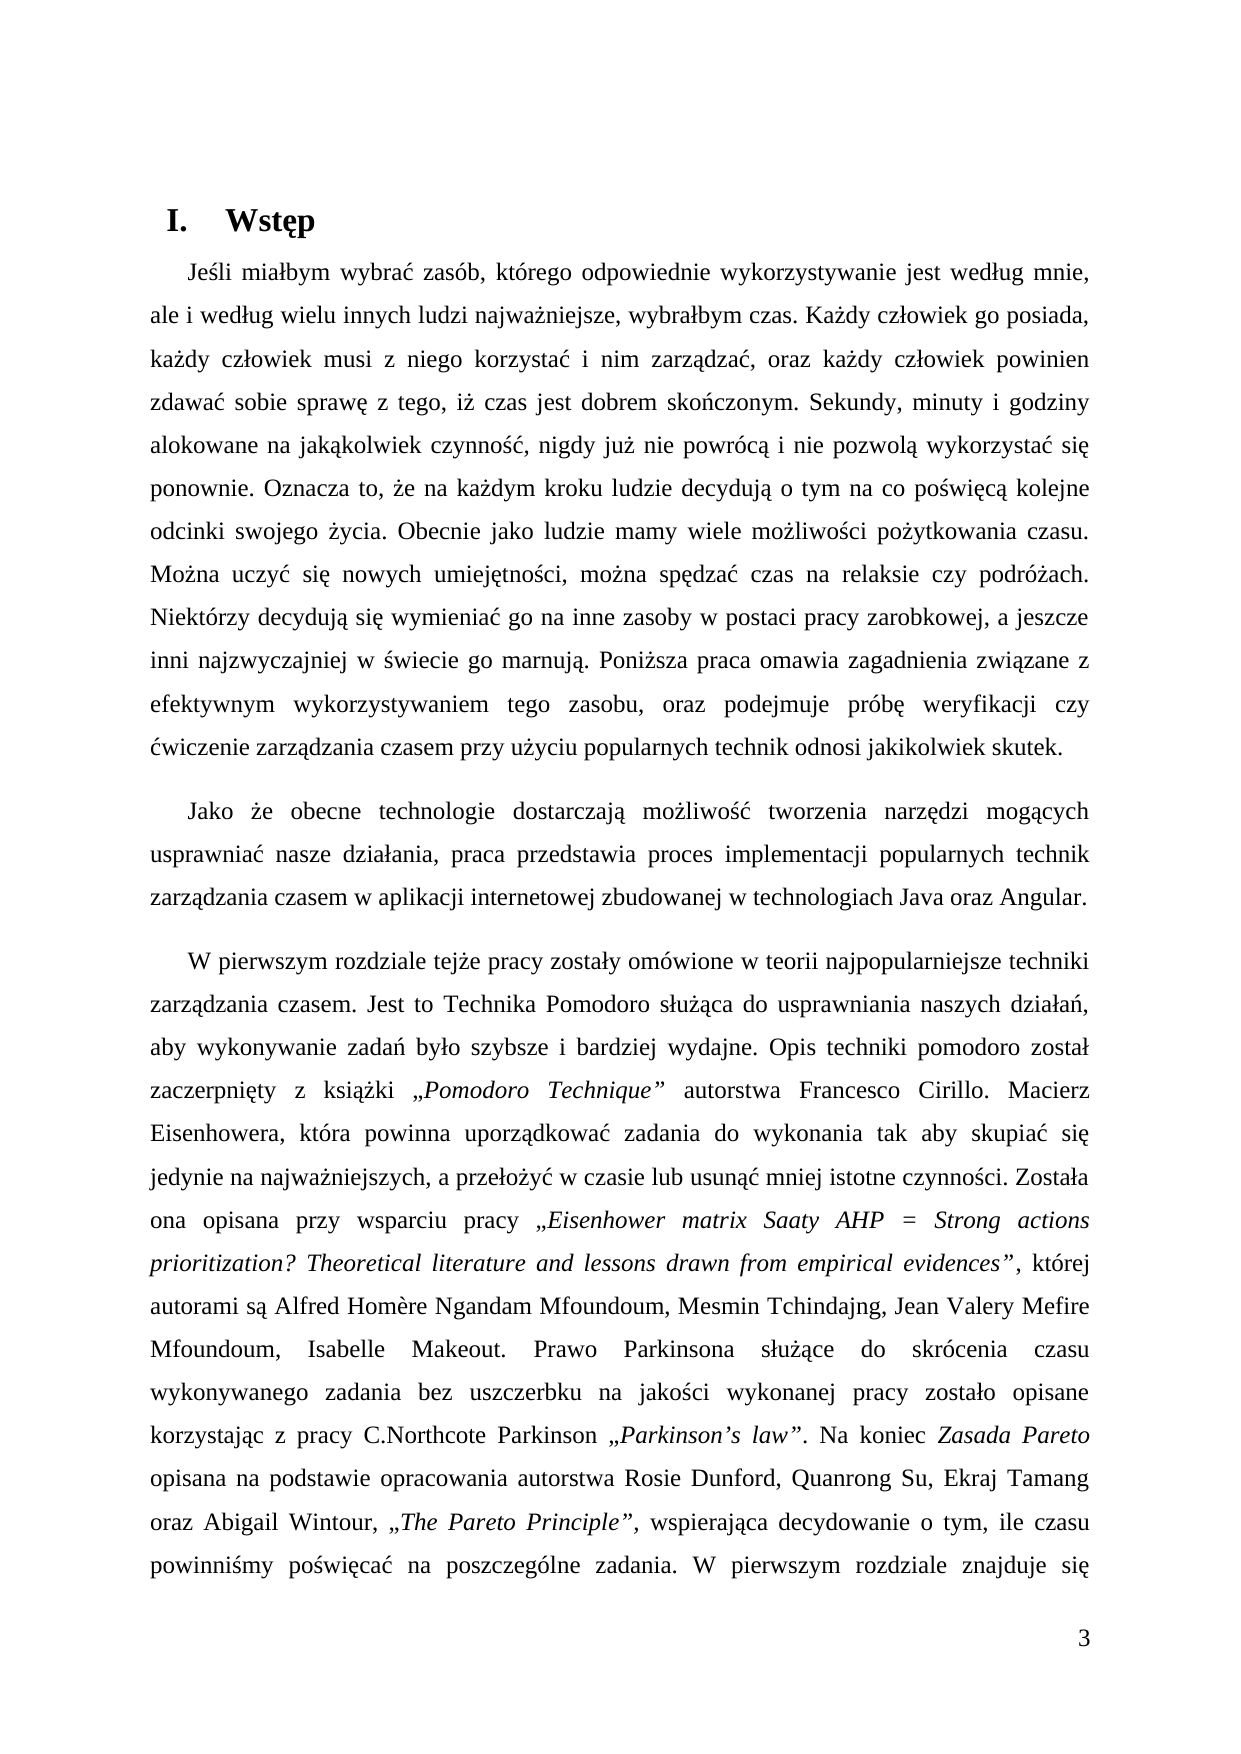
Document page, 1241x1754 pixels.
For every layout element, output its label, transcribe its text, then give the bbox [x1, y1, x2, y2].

subtitle Wstęp [187, 200, 1090, 238]
text Jeśli miałbym wybrać zasób, którego odpowiednie wykorzystywanie jest według mnie, ale i według wielu innych ludzi najważniejsze, wybrałbym czas. Każdy człowiek go posiada, każdy człowiek musi z niego korzystać i nim zarządzać, oraz każdy człowiek powinien zdawać sobie sprawę z tego, iż czas jest dobrem skończonym. Sekundy, minuty i godziny alokowane na jakąkolwiek czynność, nigdy już nie powrócą i nie pozwolą wykorzystać się ponownie. Oznacza to, że na każdym kroku ludzie decydują o tym na co poświęcą kolejne odcinki swojego życia. Obecnie jako ludzie mamy wiele możliwości pożytkowania czasu. Można uczyć się nowych umiejętności, można spędzać czas na relaksie czy podróżach. Niektórzy decydują się wymieniać go na inne zasoby w postaci pracy zarobkowej, a jeszcze inni najzwyczajniej w świecie go marnują. Poniższa praca omawia zagadnienia związane z efektywnym wykorzystywaniem tego zasobu, oraz podejmuje próbę weryfikacji czy ćwiczenie zarządzania czasem przy użyciu popularnych technik odnosi jakikolwiek skutek. [150, 257, 1090, 761]
text Jako że obecne technologie dostarczają możliwość tworzenia narzędzi mogących usprawniać nasze działania, praca przedstawia proces implementacji popularnych technik zarządzania czasem w aplikacji internetowej zbudowanej w technologiach Java oraz Angular. [150, 796, 1090, 911]
